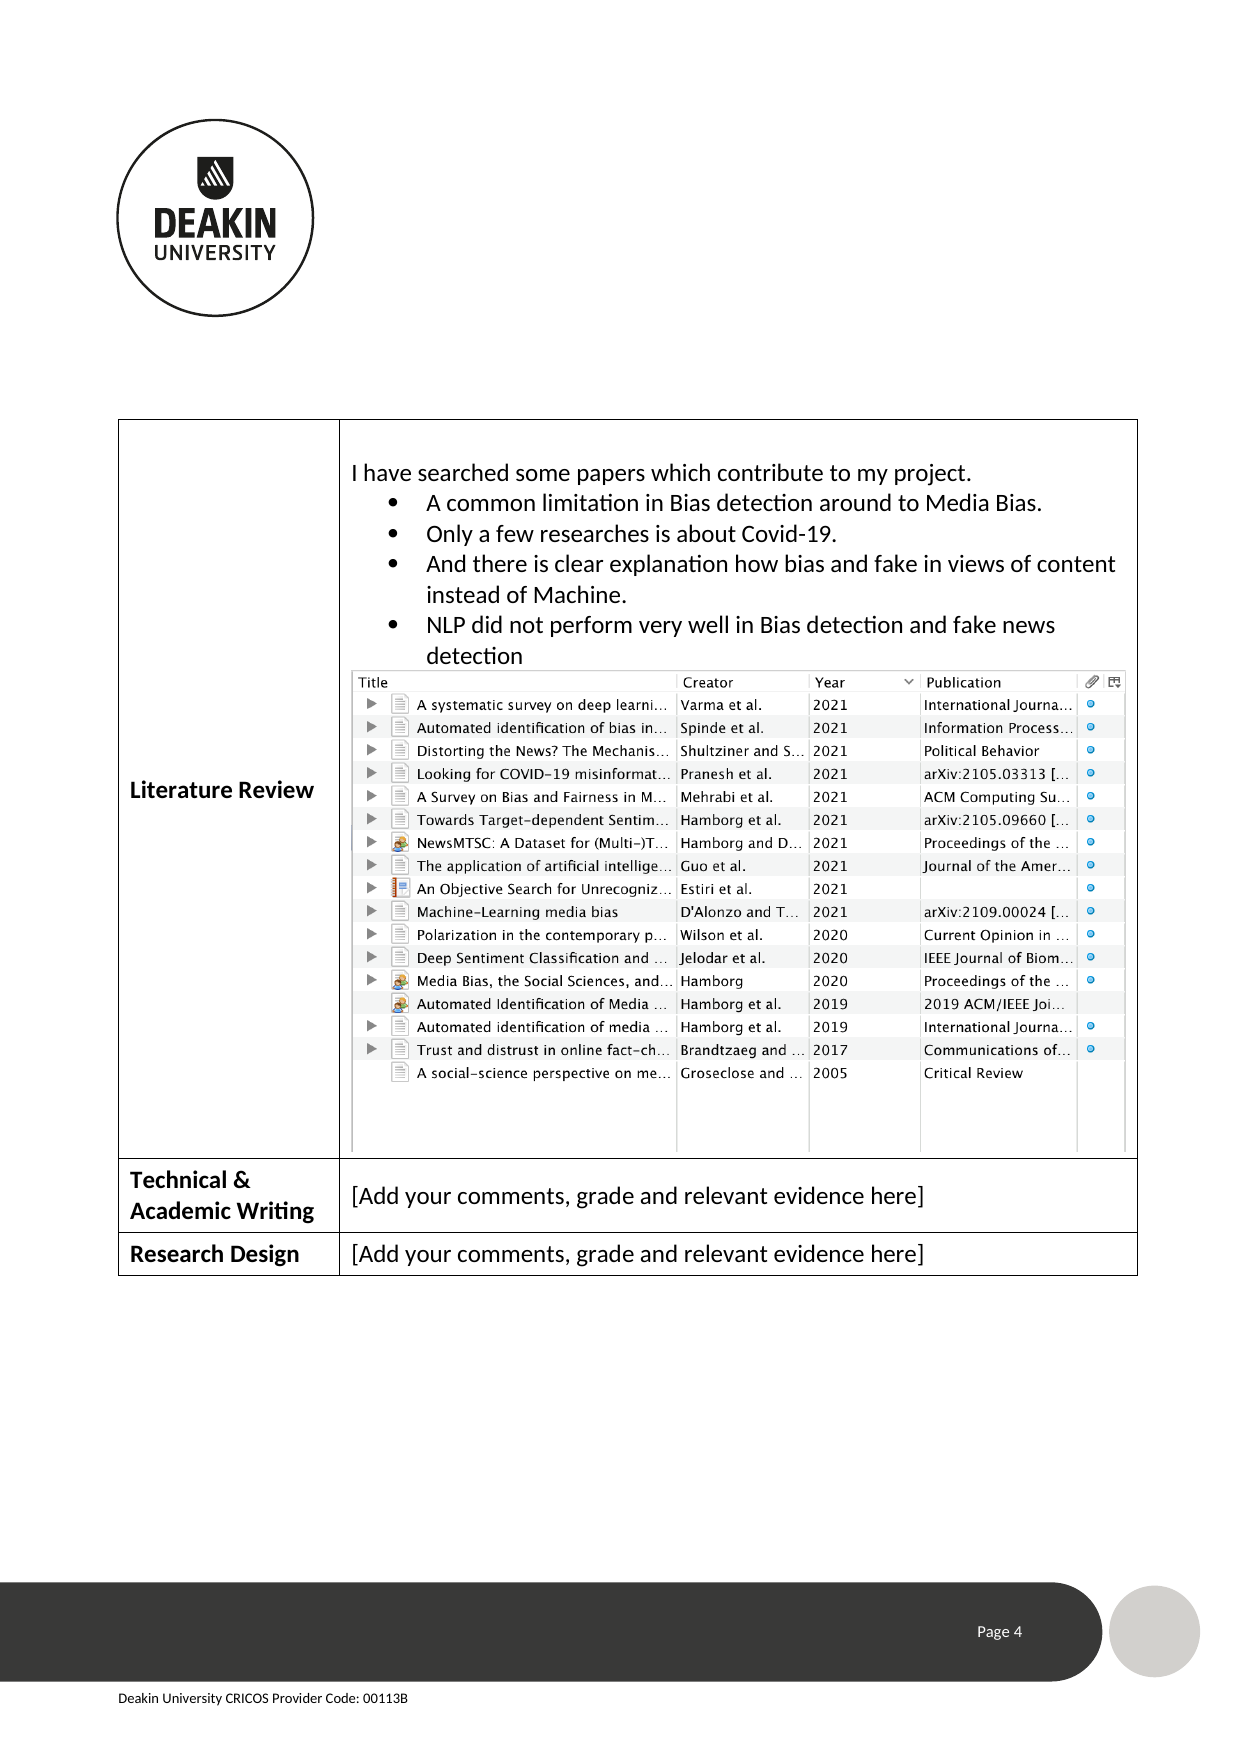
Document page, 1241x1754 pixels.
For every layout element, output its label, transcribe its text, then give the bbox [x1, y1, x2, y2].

table_cell [Add your comments, grade and relevant evidence here] [340, 1233, 1137, 1275]
table_cell I have searched some papers which contribute to my project. A common limitation in Bias detection around to Media Bias. Only a few researches is about Covid-19. And there is clear explanation how bias and fake in views of content instead of Machine. NLP did not perform very well in Bias detection and fake news detection [340, 420, 1137, 1158]
table_cell Technical & Academic Writing [119, 1159, 339, 1232]
table_cell Research Design [119, 1233, 339, 1275]
picture [351, 670, 1126, 1152]
table_cell Literature Review [119, 420, 339, 1158]
table_cell [Add your comments, grade and relevant evidence here] [340, 1159, 1137, 1232]
